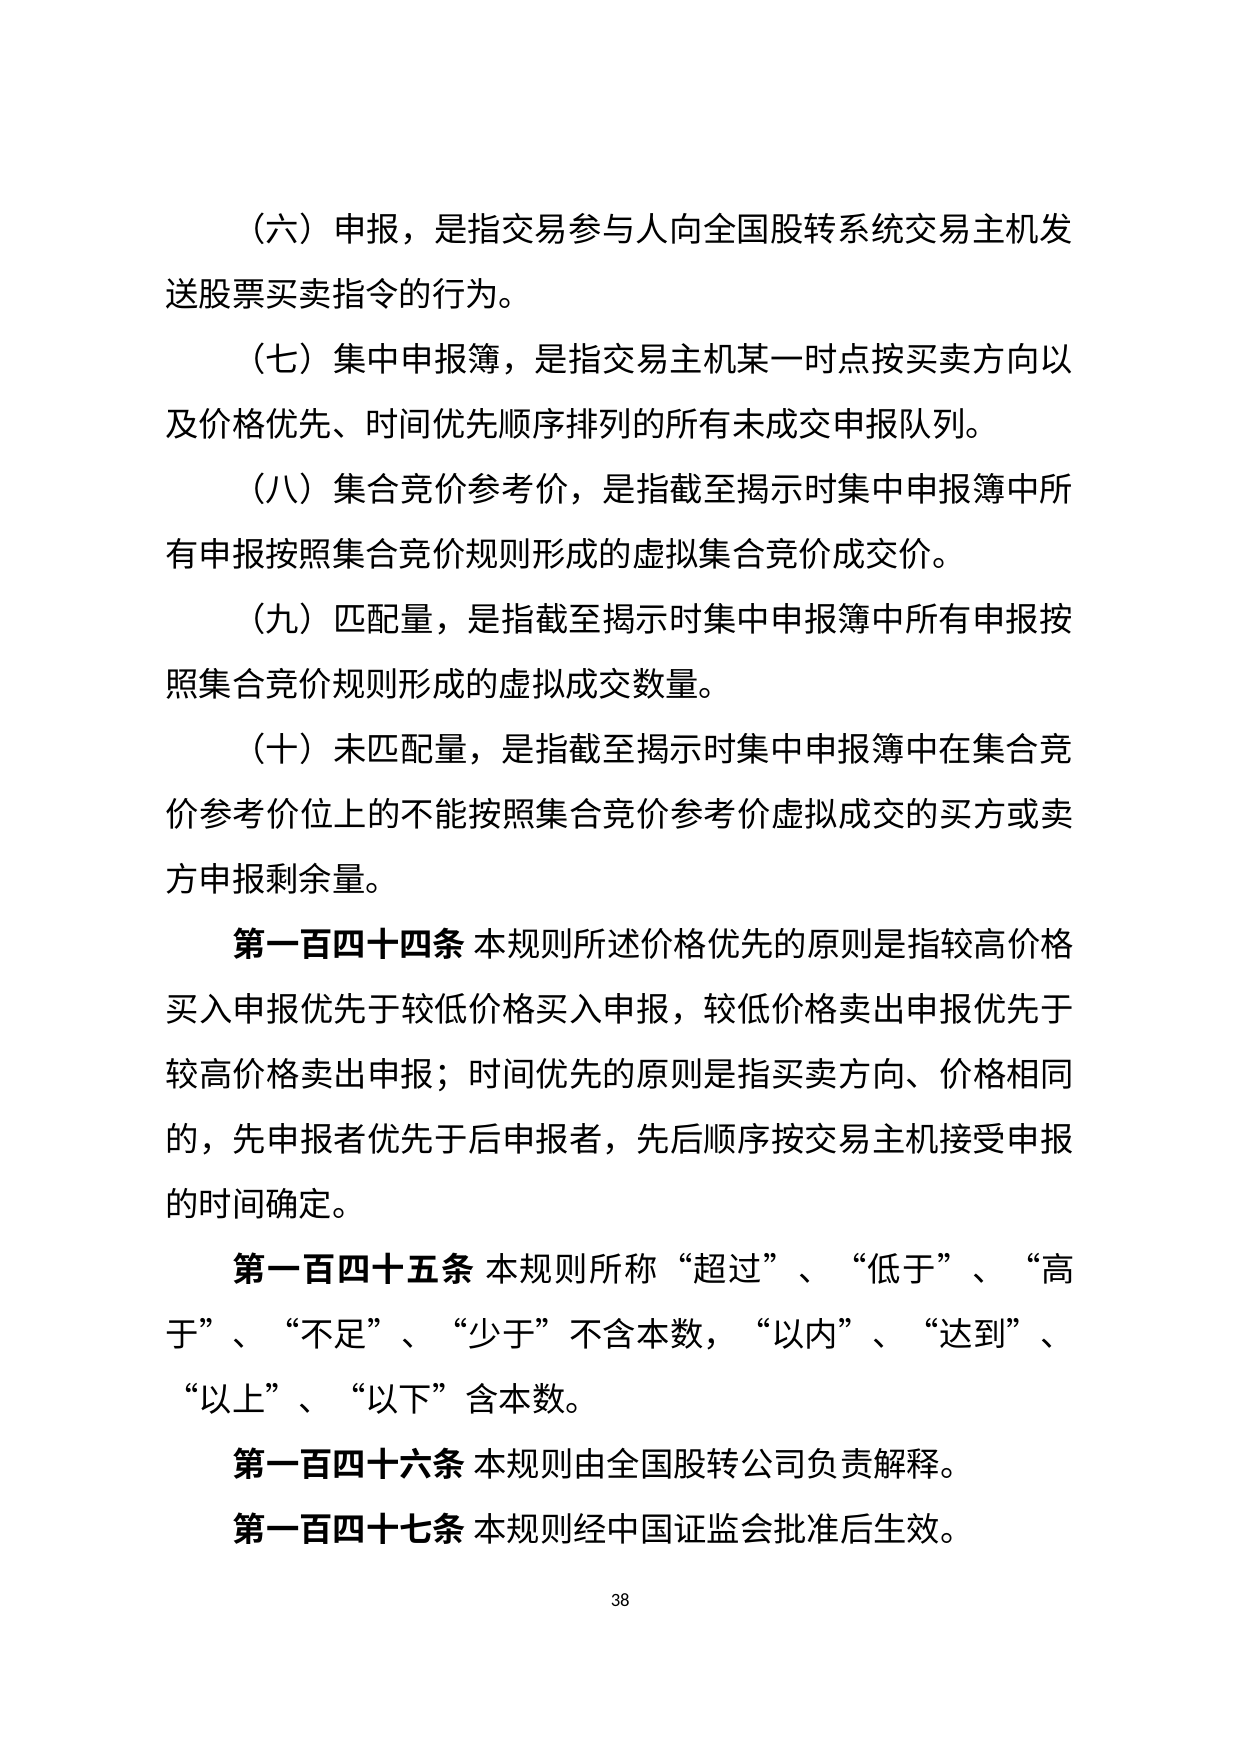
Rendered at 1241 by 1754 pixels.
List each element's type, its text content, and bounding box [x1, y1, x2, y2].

text （十）未匹配量，是指截至揭示时集中申报簿中在集合竞价参考价位上的不能按照集合竞价参考价虚拟成交的买方或卖方申报剩余量。 [165, 714, 1075, 909]
text （七）集中申报簿，是指交易主机某一时点按买卖方向以及价格优先、时间优先顺序排列的所有未成交申报队列。 [165, 324, 1075, 454]
text （九）匹配量，是指截至揭示时集中申报簿中所有申报按照集合竞价规则形成的虚拟成交数量。 [165, 584, 1075, 714]
text 第一百四十四条 本规则所述价格优先的原则是指较高价格买入申报优先于较低价格买入申报，较低价格卖出申报优先于较高价格卖出申报；时间优先的原则是指买卖方向、价格相同的，先申报者优先于后申报者，先后顺序按交易主机接受申报的时间确定。 [165, 909, 1075, 1234]
text 第一百四十五条 本规则所称“超过”、“低于”、“高于”、“不足”、“少于”不含本数，“以内”、“达到”、“以上”、“以下”含本数。 [165, 1234, 1075, 1429]
text （六）申报，是指交易参与人向全国股转系统交易主机发送股票买卖指令的行为。 [165, 194, 1075, 324]
text （八）集合竞价参考价，是指截至揭示时集中申报簿中所有申报按照集合竞价规则形成的虚拟集合竞价成交价。 [165, 454, 1075, 584]
text 第一百四十六条 本规则由全国股转公司负责解释。 [165, 1429, 1075, 1494]
text 第一百四十七条 本规则经中国证监会批准后生效。 [165, 1494, 1075, 1559]
